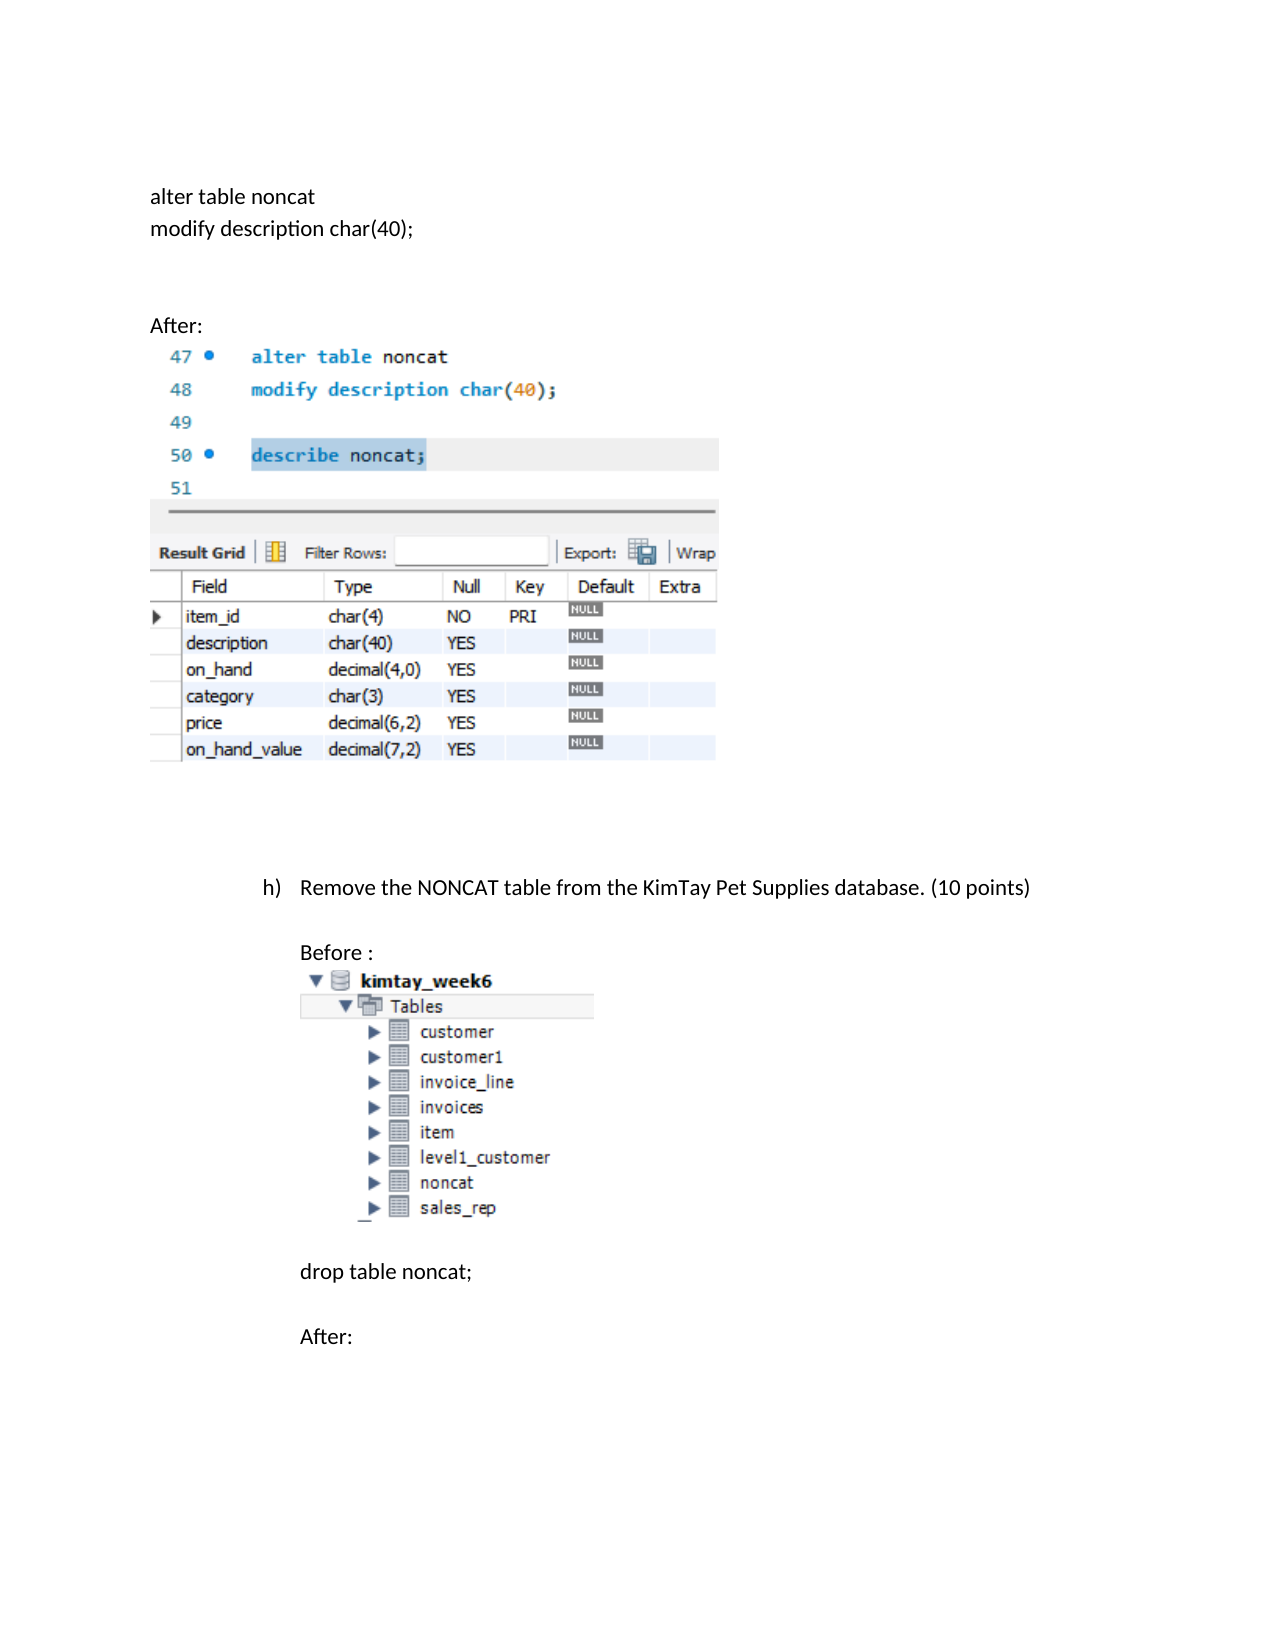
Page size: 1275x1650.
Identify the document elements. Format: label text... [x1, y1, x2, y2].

picture [300, 970, 594, 1222]
list Remove the NONCAT table from the KimTay Pet Supplies database. (10 points) [262, 873, 1125, 901]
list After: [300, 1322, 1125, 1350]
text alter table noncat [150, 182, 1125, 210]
text After: [150, 311, 1125, 339]
list drop table noncat; [300, 1257, 1125, 1286]
list Before : [300, 938, 1125, 966]
picture [150, 343, 719, 773]
text modify description char(40); [150, 214, 1125, 242]
